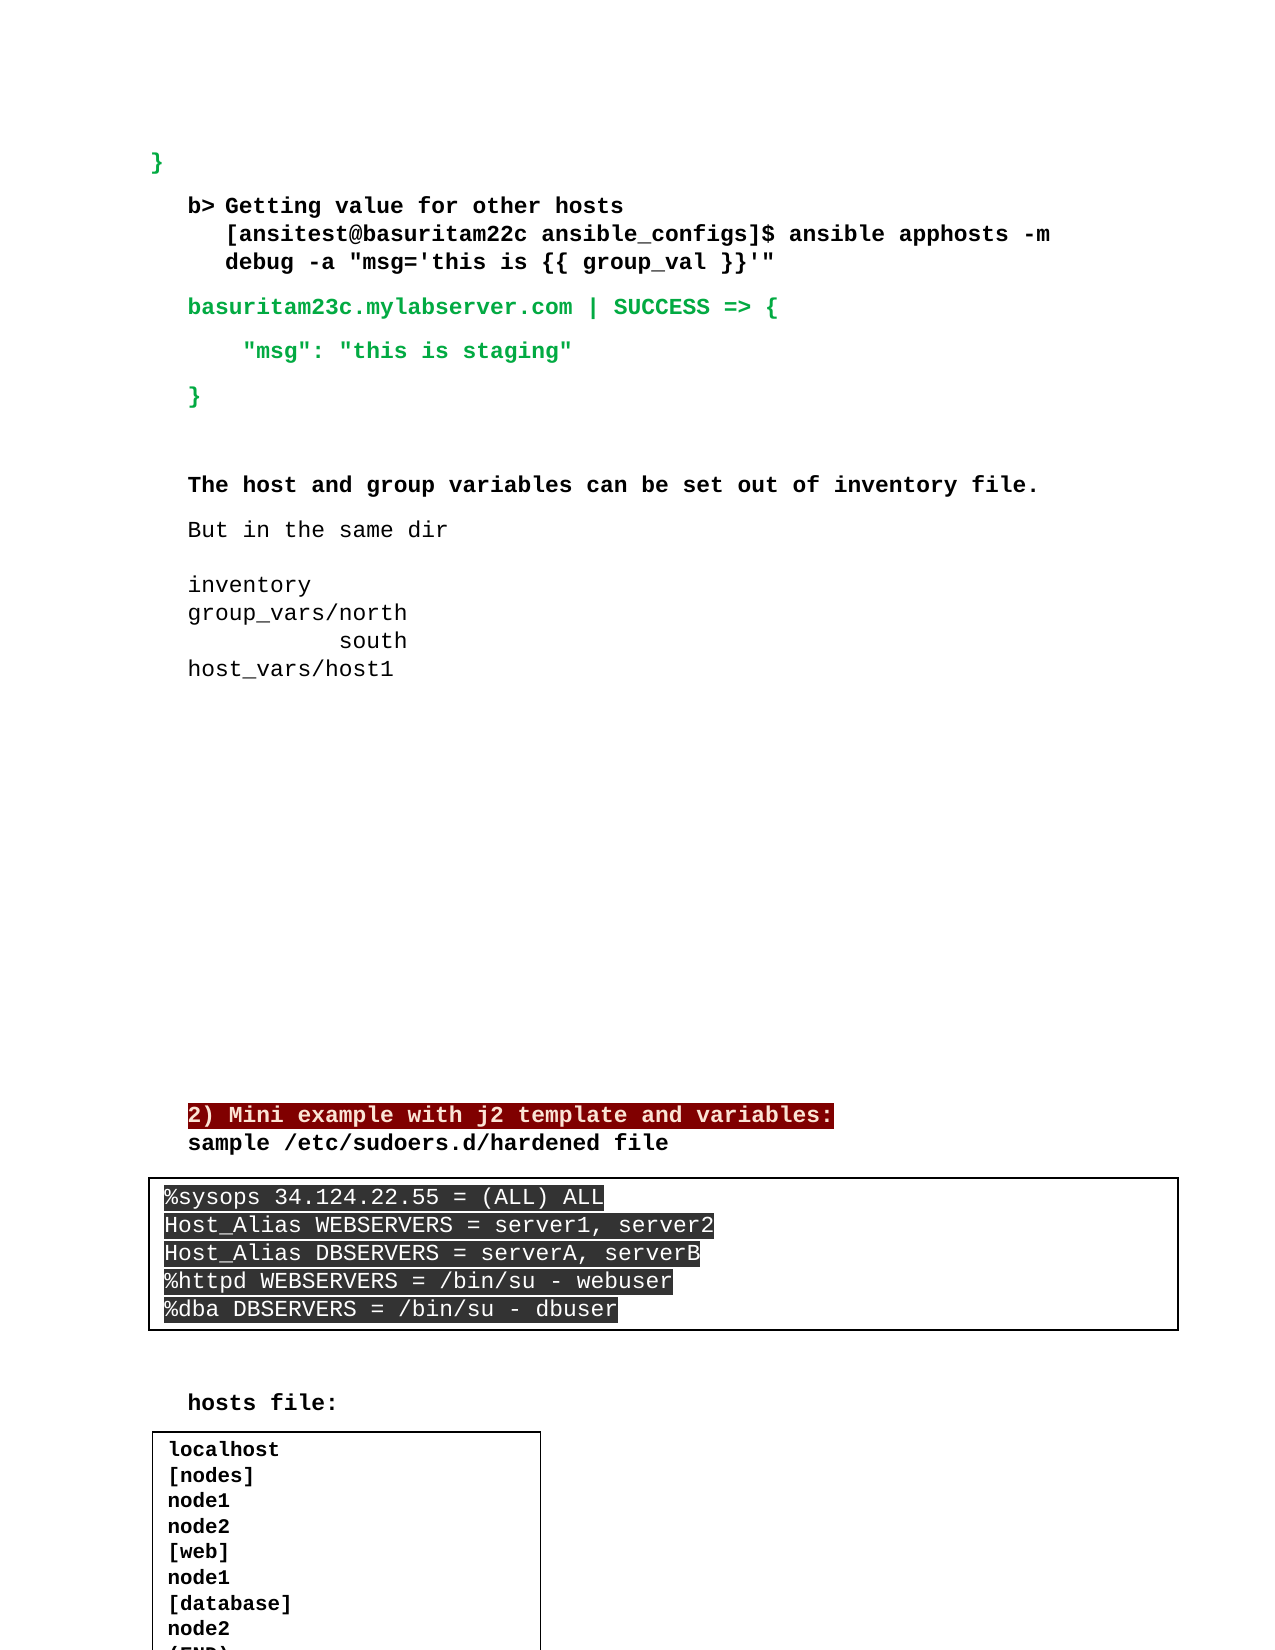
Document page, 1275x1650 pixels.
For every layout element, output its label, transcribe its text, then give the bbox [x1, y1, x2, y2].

text basuritam23c.mylabserver.com | SUCCESS => { [187, 295, 1125, 321]
text "msg": "this is staging" [187, 339, 1125, 366]
text } [150, 150, 1125, 176]
text 2) Mini example with j2 template and variables: sample /etc/sudoers.d/hardened file [187, 1103, 1125, 1157]
text hosts file: [187, 1331, 1125, 1447]
text But in the same dir inventory group_vars/north south host_vars/host1 [187, 518, 1125, 742]
text } [187, 384, 1125, 410]
list Getting value for other hosts [ansitest@basuritam22c ansible_configs]$ ansible apphosts -m debug -a "msg='this is {{ group_val }}'" [187, 194, 1125, 276]
text The host and group variables can be set out of inventory file. [187, 473, 1125, 499]
